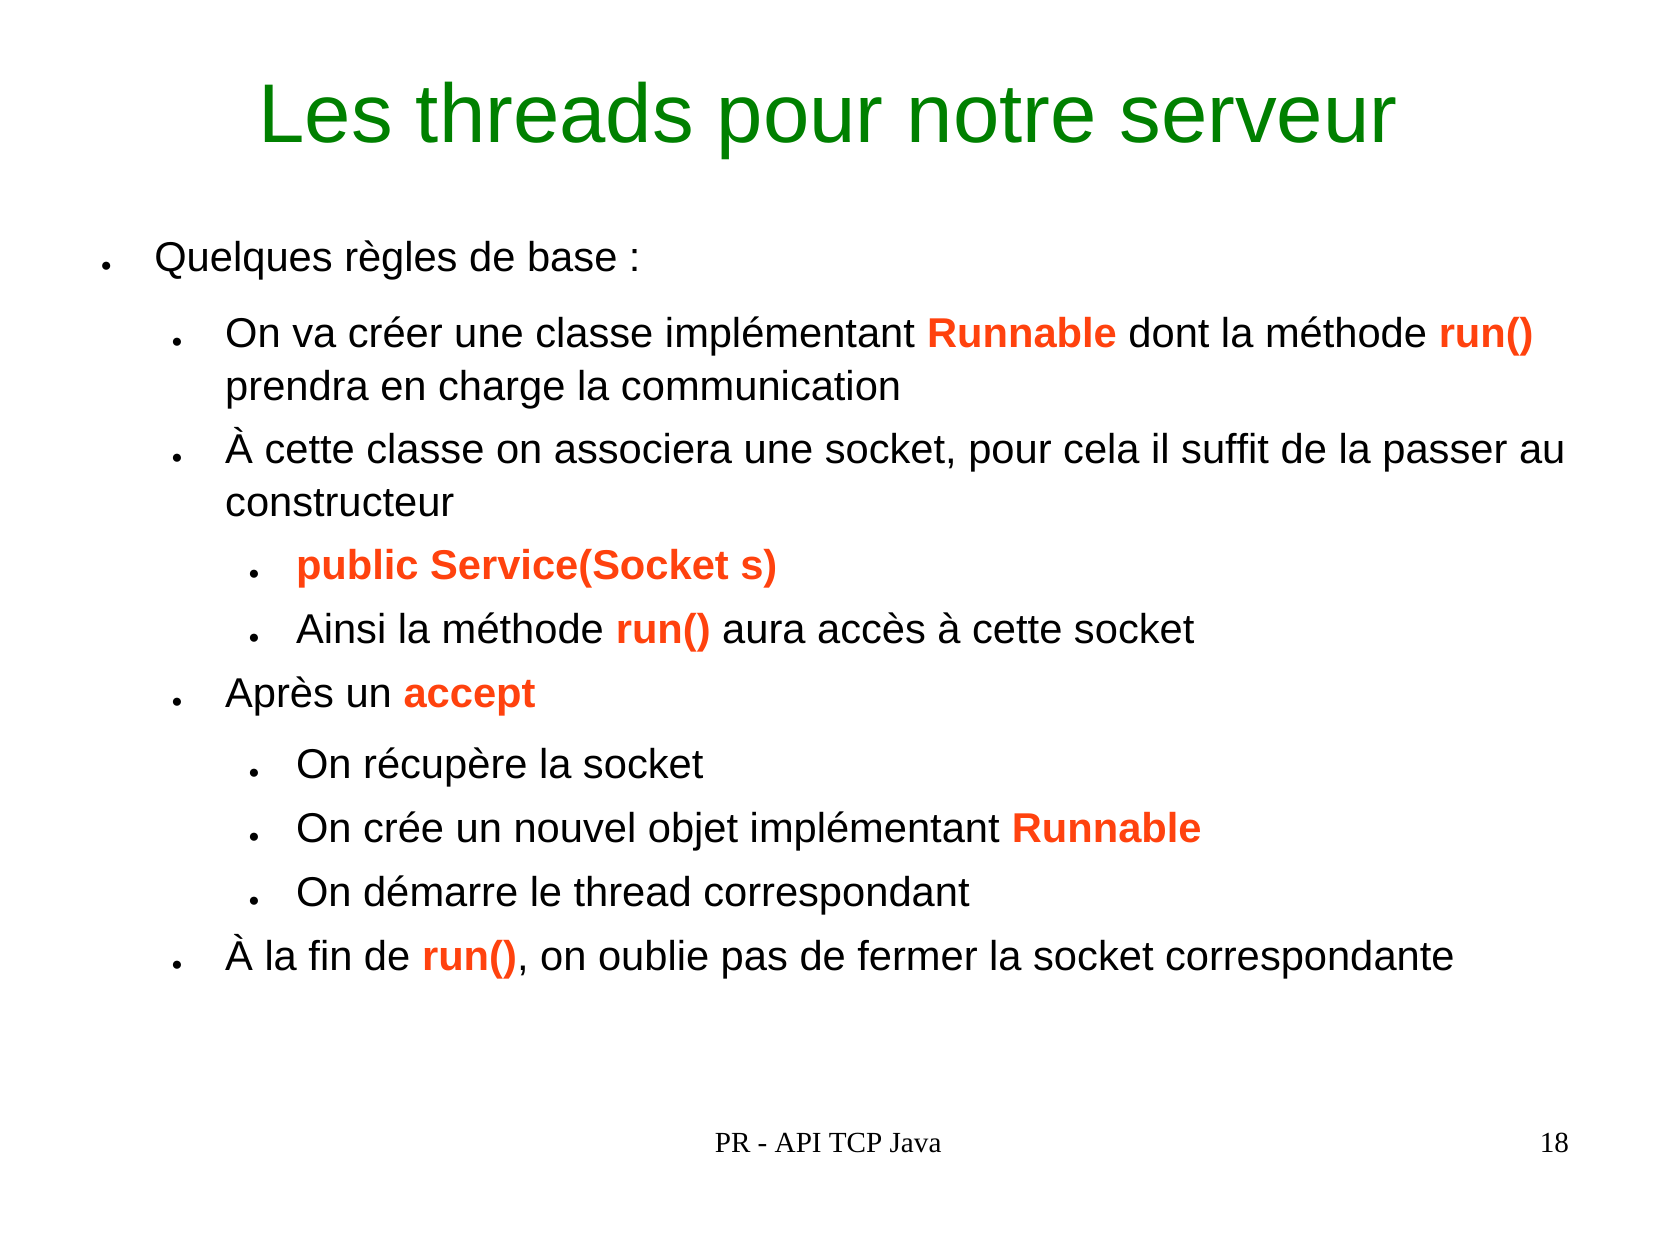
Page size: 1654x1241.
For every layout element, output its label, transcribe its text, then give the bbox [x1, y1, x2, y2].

list Ainsi la méthode run() aura accès à cette socket [248, 604, 1571, 652]
text PR - API TCP Java 18 [714, 1126, 1571, 1159]
list Quelques règles de base : [100, 232, 1571, 280]
list public Service(Socket s) [248, 540, 1571, 588]
list On démarre le thread correspondant [248, 867, 1571, 915]
text Les threads pour notre serveur [258, 64, 1571, 160]
list Après un accept [171, 668, 1571, 716]
list On crée un nouvel objet implémentant Runnable [248, 803, 1571, 851]
list À la fin de run(), on oublie pas de fermer la socket correspondante [171, 931, 1571, 979]
list On va créer une classe implémentant Runnable dont la méthode run() prendra en charge la communication [171, 308, 1535, 409]
list À cette classe on associera une socket, pour cela il suffit de la passer au constructeur [171, 424, 1567, 526]
list On récupère la socket [248, 739, 1571, 787]
